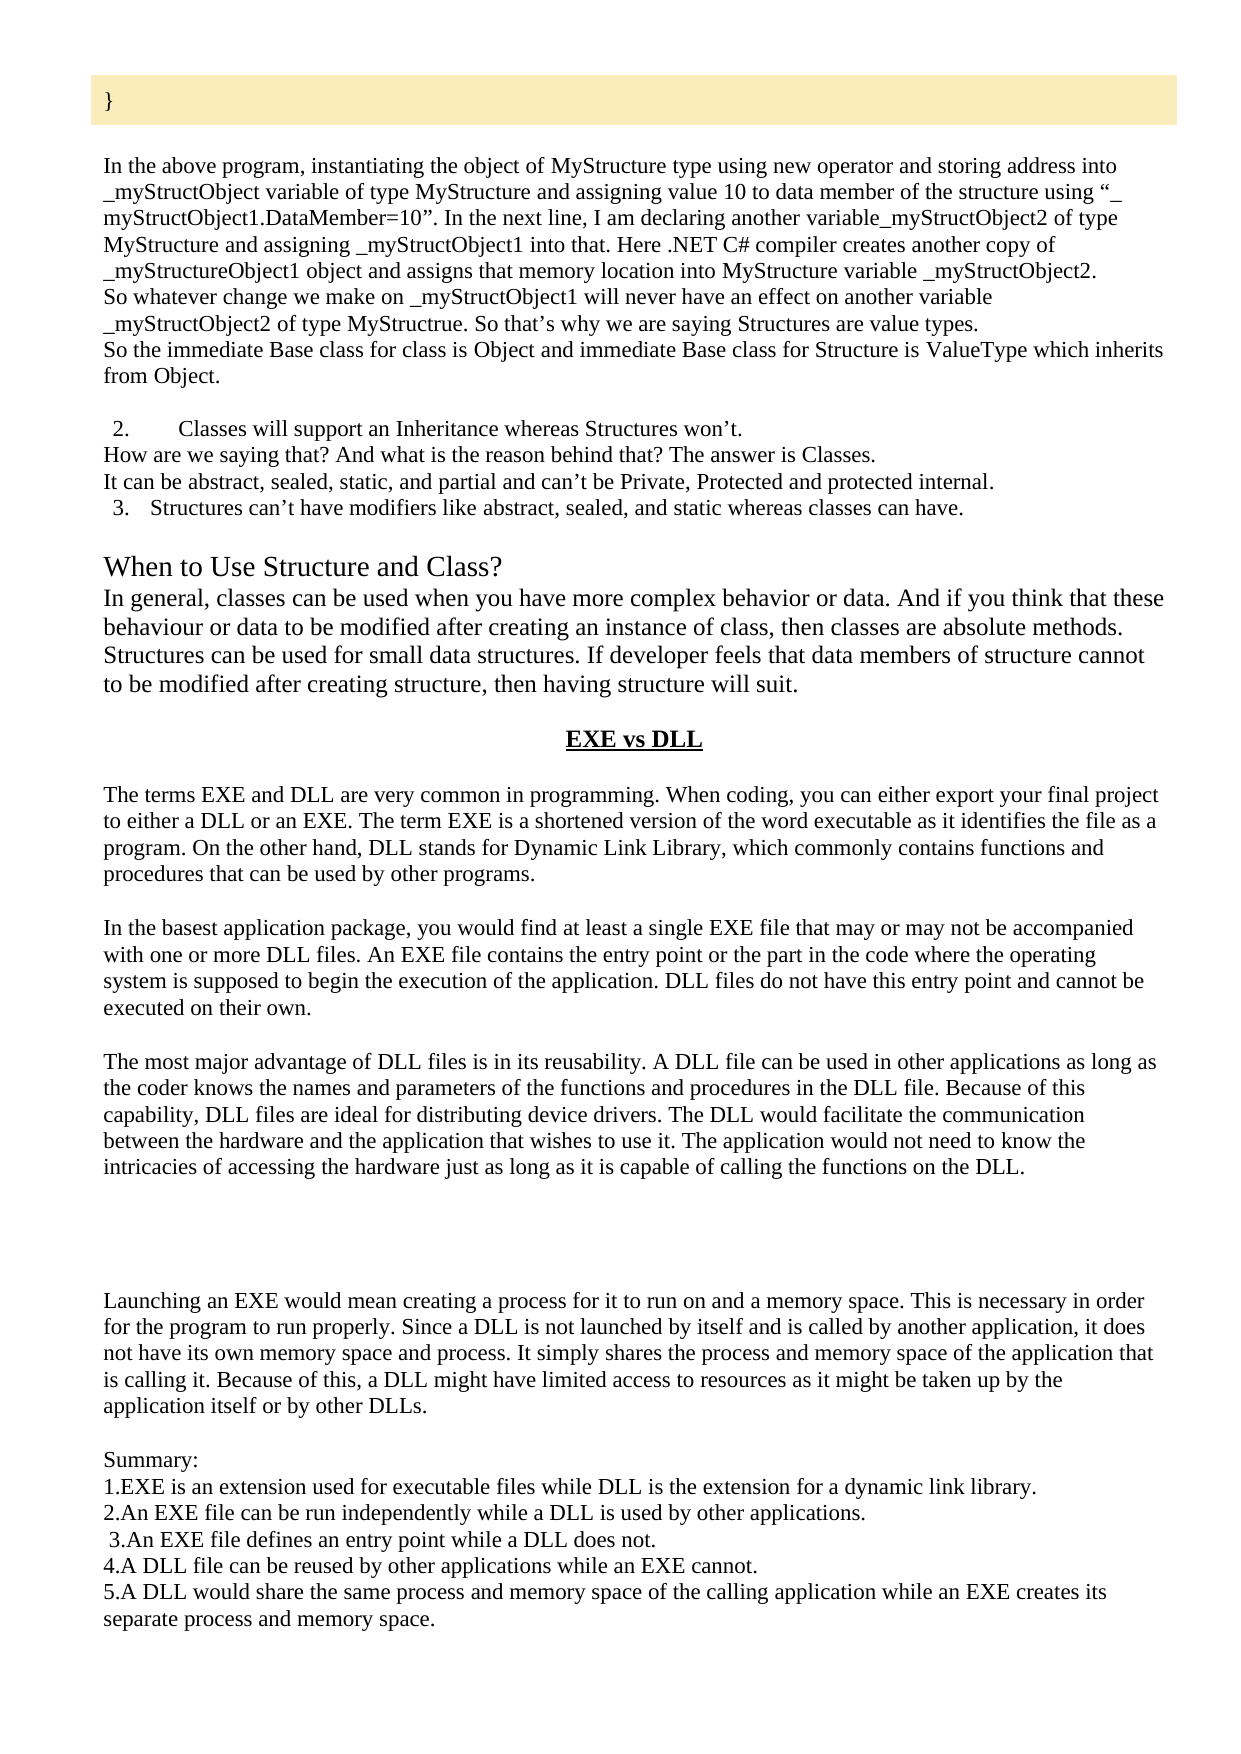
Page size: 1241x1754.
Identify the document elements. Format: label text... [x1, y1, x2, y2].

text 1.EXE is an extension used for executable files while DLL is the extension for a dynamic link library. [103, 1473, 1165, 1499]
text 2.An EXE file can be run independently while a DLL is used by other applications. [103, 1499, 1165, 1526]
text In general, classes can be used when you have more complex behavior or data. And if you think that these behaviour or data to be modified after creating an instance of class, then classes are absolute methods. [103, 583, 1165, 640]
text The terms EXE and DLL are very common in programming. When coding, you can either export your final project to either a DLL or an EXE. The term EXE is a shortened version of the word executable as it identifies the file as a program. On the other hand, DLL stands for Dynamic Link Library, which commonly contains functions and procedures that can be used by other programs. [103, 781, 1165, 886]
text In the basest application package, you would find at least a single EXE file that may or may not be accompanied with one or more DLL files. An EXE file contains the entry point or the part in the code where the operating system is supposed to begin the execution of the application. DLL files do not have this entry point and cannot be executed on their own. [103, 914, 1165, 1020]
list Structures can’t have modifiers like abstract, sealed, and static whereas classes can have. [112, 494, 1165, 521]
text It can be abstract, sealed, static, and partial and can’t be Private, Protected and protected internal. [103, 468, 1165, 494]
text 4.A DLL file can be reused by other applications while an EXE cannot. [103, 1552, 1165, 1578]
text 3.An EXE file defines an entry point while a DLL does not. [103, 1526, 1165, 1552]
text Structures can be used for small data structures. If developer feels that data members of structure cannot to be modified after creating structure, then having structure will suit. [103, 640, 1165, 698]
text The most major advantage of DLL files is in its reusability. A DLL file can be used in other applications as long as the coder knows the names and parameters of the functions and procedures in the DLL file. Because of this capability, DLL files are ideal for distributing device drivers. The DLL would facilitate the communication between the hardware and the application that wishes to use it. The application would not need to know the intricacies of accessing the hardware just as long as it is capable of calling the functions on the DLL. [103, 1048, 1165, 1180]
text When to Use Structure and Class? [103, 549, 1165, 583]
text Launching an EXE would mean creating a process for it to run on and a memory space. This is necessary in order for the program to run properly. Since a DLL is not launched by itself and is called by another application, it does not have its own memory space and process. It simply shares the process and memory space of the application that is calling it. Because of this, a DLL might have limited access to resources as it might be taken up by the application itself or by other DLLs. [103, 1287, 1165, 1418]
text How are we saying that? And what is the reason behind that? The answer is Classes. [103, 442, 1165, 468]
text EXE vs DLL [103, 724, 1165, 753]
text } [93, 77, 1176, 124]
text So the immediate Base class for class is Object and immediate Base class for Structure is ValueType which inherits from Object. [103, 336, 1165, 389]
list Classes will support an Inheritance whereas Structures won’t. [103, 415, 1165, 442]
text 5.A DLL would share the same process and memory space of the calling application while an EXE creates its separate process and memory space. [103, 1578, 1165, 1631]
text Summary: [103, 1447, 1165, 1473]
text In the above program, instantiating the object of MyStructure type using new operator and storing address into _myStructObject variable of type MyStructure and assigning value 10 to data member of the structure using “_ myStructObject1.DataMember=10”. In the next line, I am declaring another variable_myStructObject2 of type MyStructure and assigning _myStructObject1 into that. Here .NET C# compiler creates another copy of _myStructureObject1 object and assigns that memory location into MyStructure variable _myStructObject2. [103, 152, 1165, 283]
text So whatever change we make on _myStructObject1 will never have an effect on another variable _myStructObject2 of type MyStructrue. So that’s why we are saying Structures are value types. [103, 283, 1165, 336]
